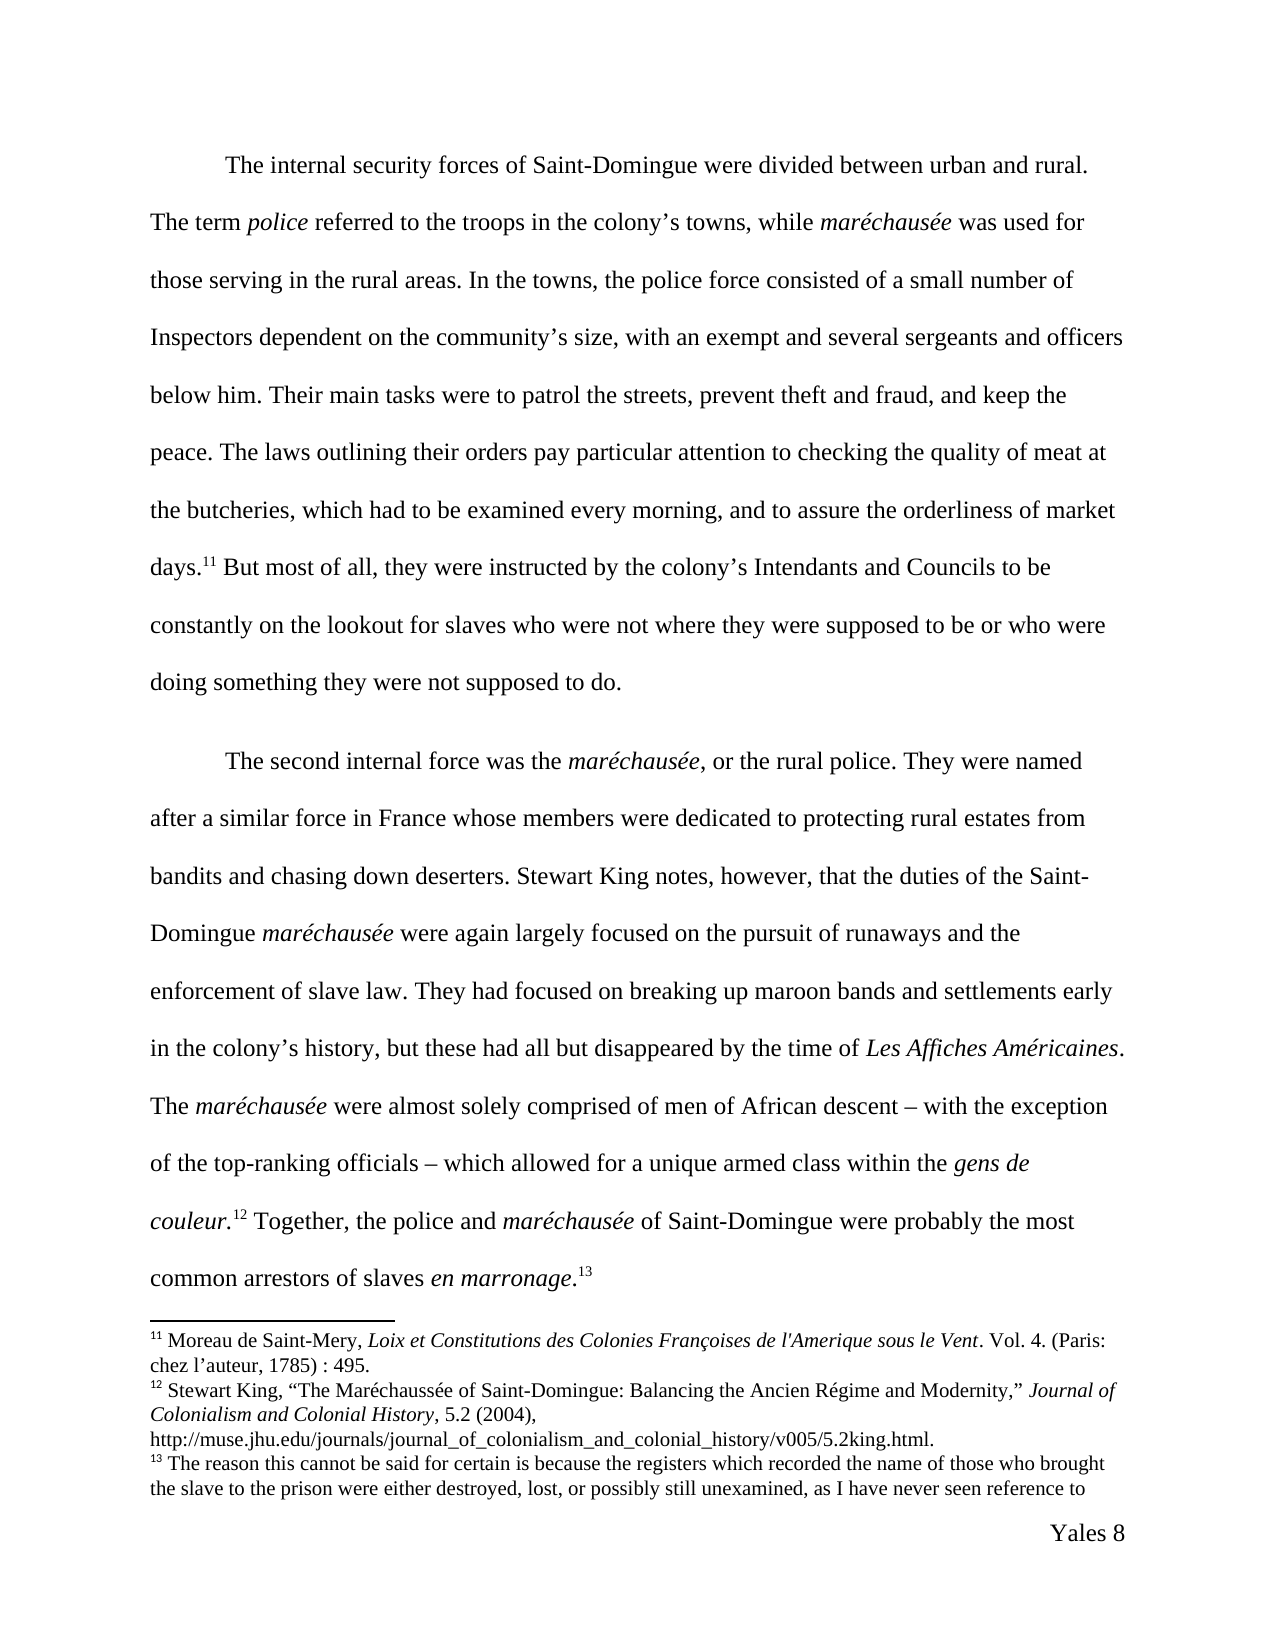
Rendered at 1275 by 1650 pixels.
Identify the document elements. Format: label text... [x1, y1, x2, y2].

text The second internal force was the maréchausée, or the rural police. They were named after a similar force in France whose members were dedicated to protecting rural estates from bandits and chasing down deserters. Stewart King notes, however, that the duties of the Saint-Domingue maréchausée were again largely focused on the pursuit of runaways and the enforcement of slave law. They had focused on breaking up maroon bands and settlements early in the colony’s history, but these had all but disappeared by the time of Les Affiches Américaines. The maréchausée were almost solely comprised of men of African descent – with the exception of the top-ranking officials – which allowed for a unique armed class within the gens de couleur. Together, the police and maréchausée of Saint-Domingue were probably the most common arrestors of slaves en marronage. [150, 746, 1125, 1292]
text The internal security forces of Saint-Domingue were divided between urban and rural. The term police referred to the troops in the colony’s towns, while maréchausée was used for those serving in the rural areas. In the towns, the police force consisted of a small number of Inspectors dependent on the community’s size, with an exempt and several sergeants and officers below him. Their main tasks were to patrol the streets, prevent theft and fraud, and keep the peace. The laws outlining their orders pay particular attention to checking the quality of meat at the butcheries, which had to be examined every morning, and to assure the orderliness of market days. But most of all, they were instructed by the colony’s Intendants and Councils to be constantly on the lookout for slaves who were not where they were supposed to be or who were doing something they were not supposed to do. [150, 150, 1125, 696]
